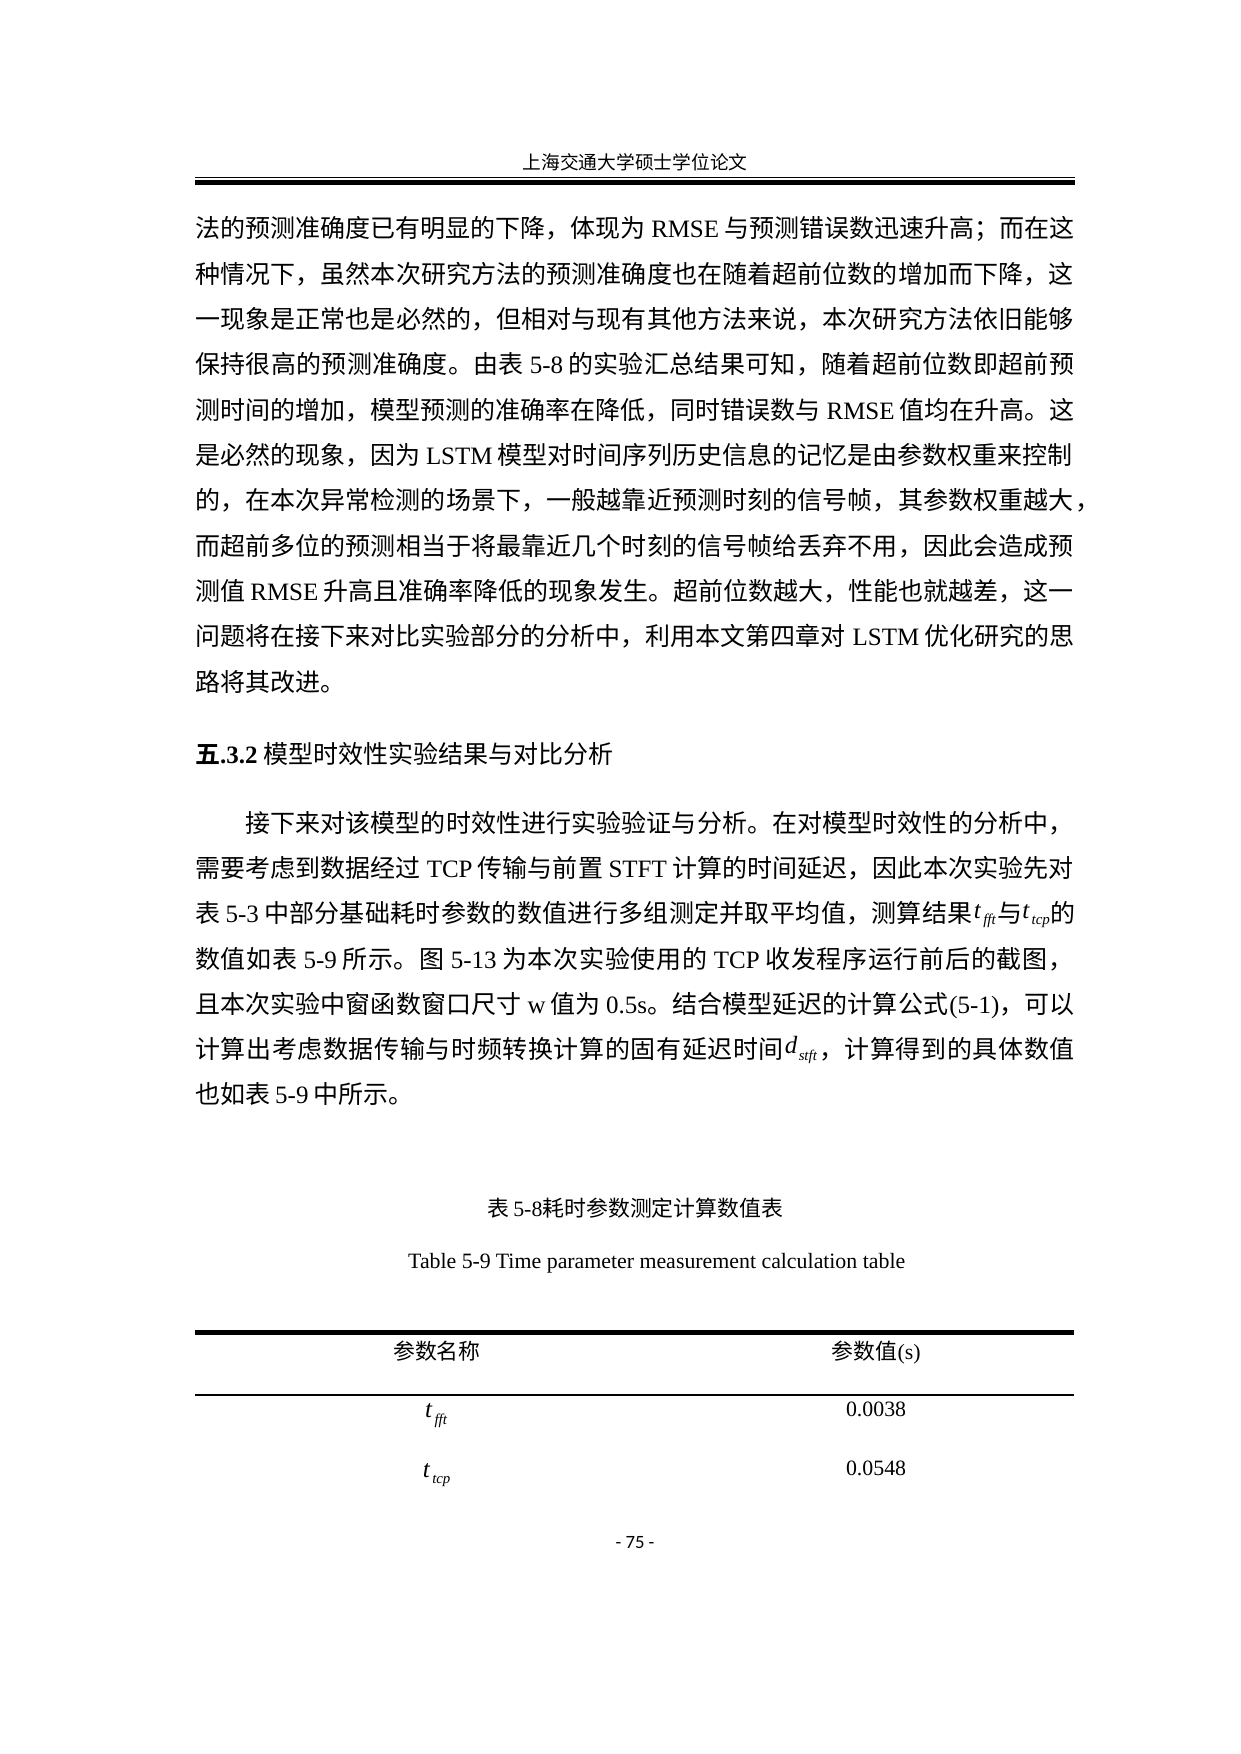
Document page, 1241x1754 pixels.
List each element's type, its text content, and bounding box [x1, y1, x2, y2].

table_cell [195, 1396, 634, 1455]
table_cell 0.0548 [634, 1455, 1074, 1514]
table_cell [195, 1455, 634, 1514]
text Table 5-9 Time parameter measurement calculation table [239, 1248, 1075, 1273]
table_header 参数名称 [195, 1335, 634, 1394]
text 表5-9耗时参数测定计算数值表 [195, 1191, 1075, 1222]
subtitle 模型时效性实验结果与对比分析 [195, 734, 1075, 771]
table_cell 0.0038 [634, 1396, 1074, 1455]
table_header 参数值(s) [634, 1335, 1074, 1394]
text 接下来对该模型的时效性进行实验验证与分析。在对模型时效性的分析中，需要考虑到数据经过TCP传输与前置STFT计算的时间延迟，因此本次实验先对表5-3中部分基础耗时参数的数值进行多组测定并取平均值，测算结果与的数值如表5-9所示。图5-13为本次实验使用的TCP收发程序运行前后的截图，且本次实验中窗函数窗口尺寸w值为0.5s。结合模型延迟的计算公式(5-1)，可以计算出考虑数据传输与时频转换计算的固有延迟时间，计算得到的具体数值也如表5-9中所示。 [195, 803, 1075, 1111]
